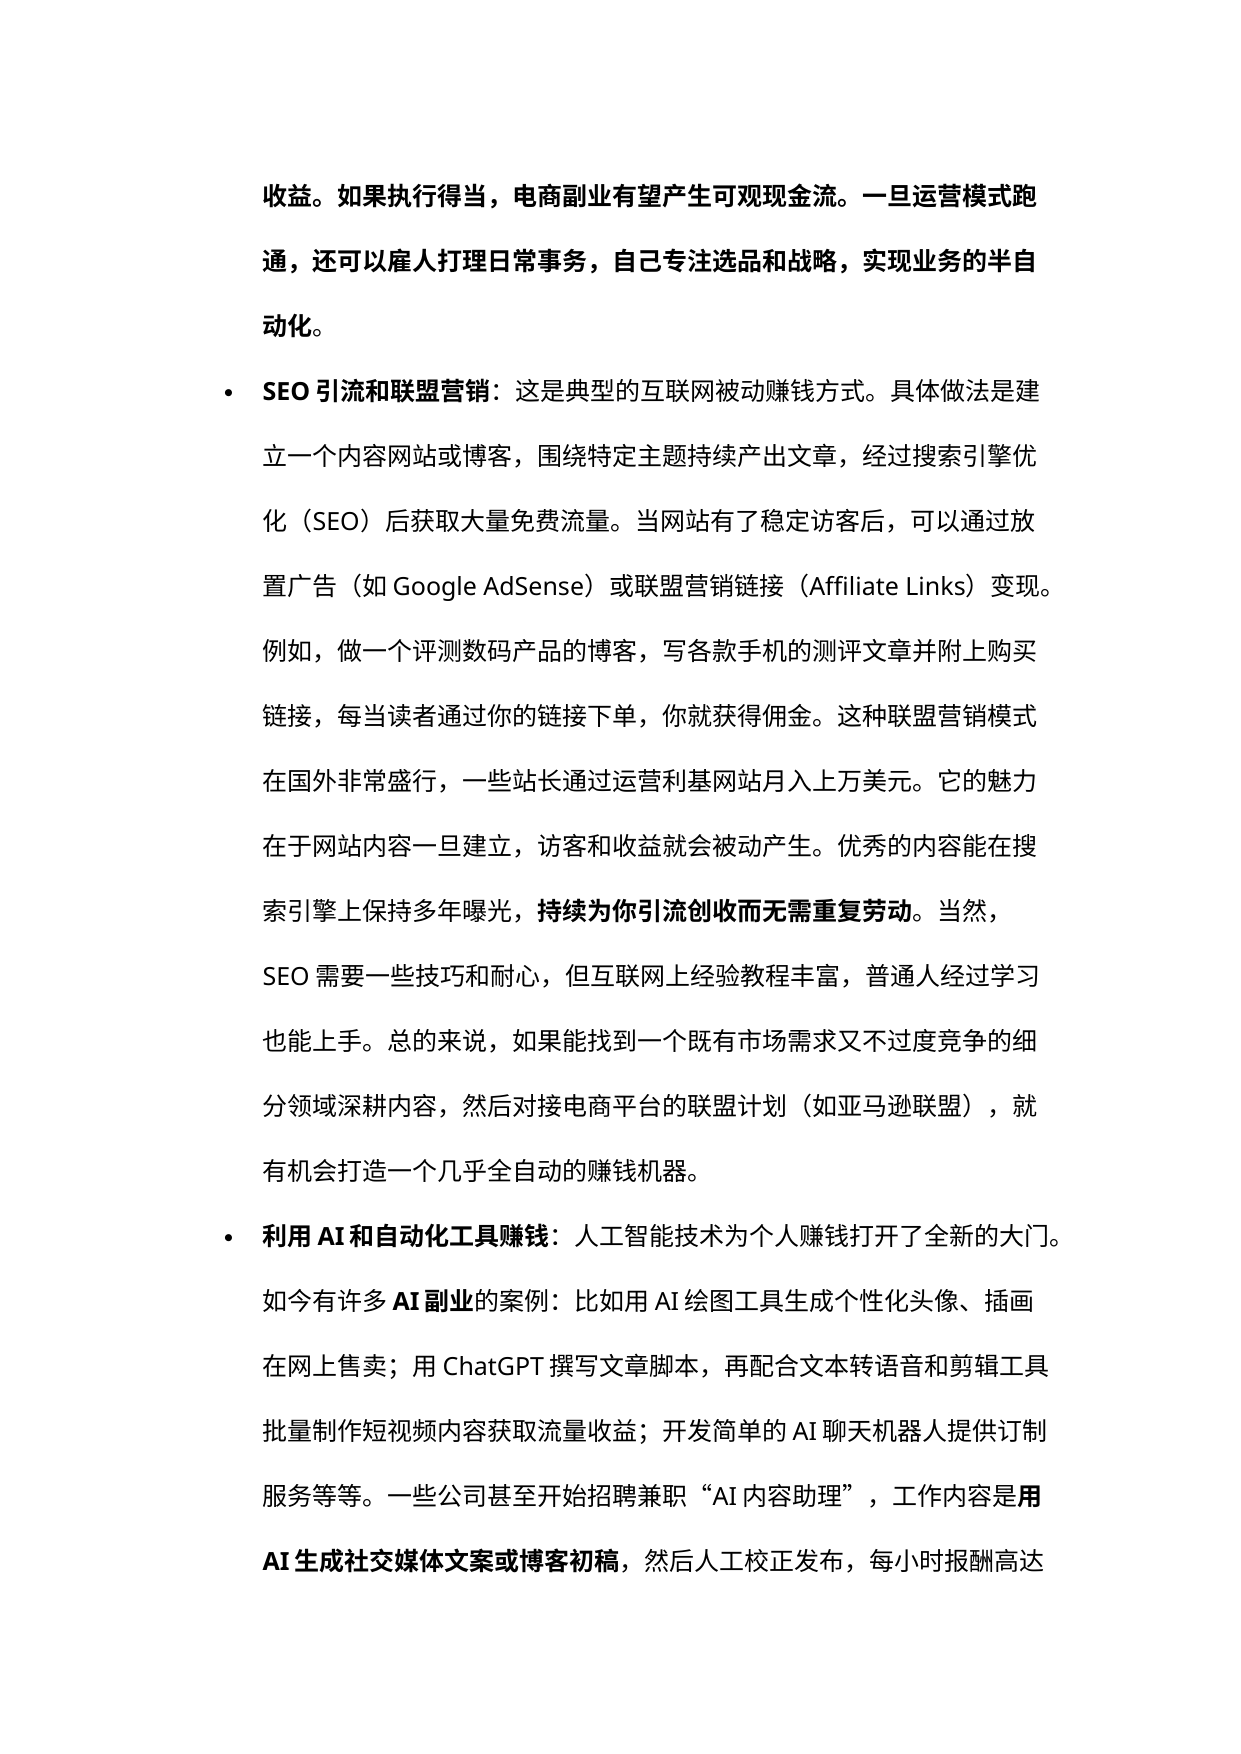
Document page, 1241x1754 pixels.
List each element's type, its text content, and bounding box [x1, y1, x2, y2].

list SEO引流和联盟营销：这是典型的互联网被动赚钱方式。具体做法是建立一个内容网站或博客，围绕特定主题持续产出文章，经过搜索引擎优化（SEO）后获取大量免费流量。当网站有了稳定访客后，可以通过放置广告（如Google AdSense）或联盟营销链接（Affiliate Links）变现。例如，做一个评测数码产品的博客，写各款手机的测评文章并附上购买链接，每当读者通过你的链接下单，你就获得佣金。这种联盟营销模式在国外非常盛行，一些站长通过运营利基网站月入上万美元。它的魅力在于网站内容一旦建立，访客和收益就会被动产生。优秀的内容能在搜索引擎上保持多年曝光，持续为你引流创收而无需重复劳动。当然，SEO需要一些技巧和耐心，但互联网上经验教程丰富，普通人经过学习也能上手。总的来说，如果能找到一个既有市场需求又不过度竞争的细分领域深耕内容，然后对接电商平台的联盟计划（如亚马逊联盟），就有机会打造一个几乎全自动的赚钱机器。 [225, 357, 1053, 1202]
